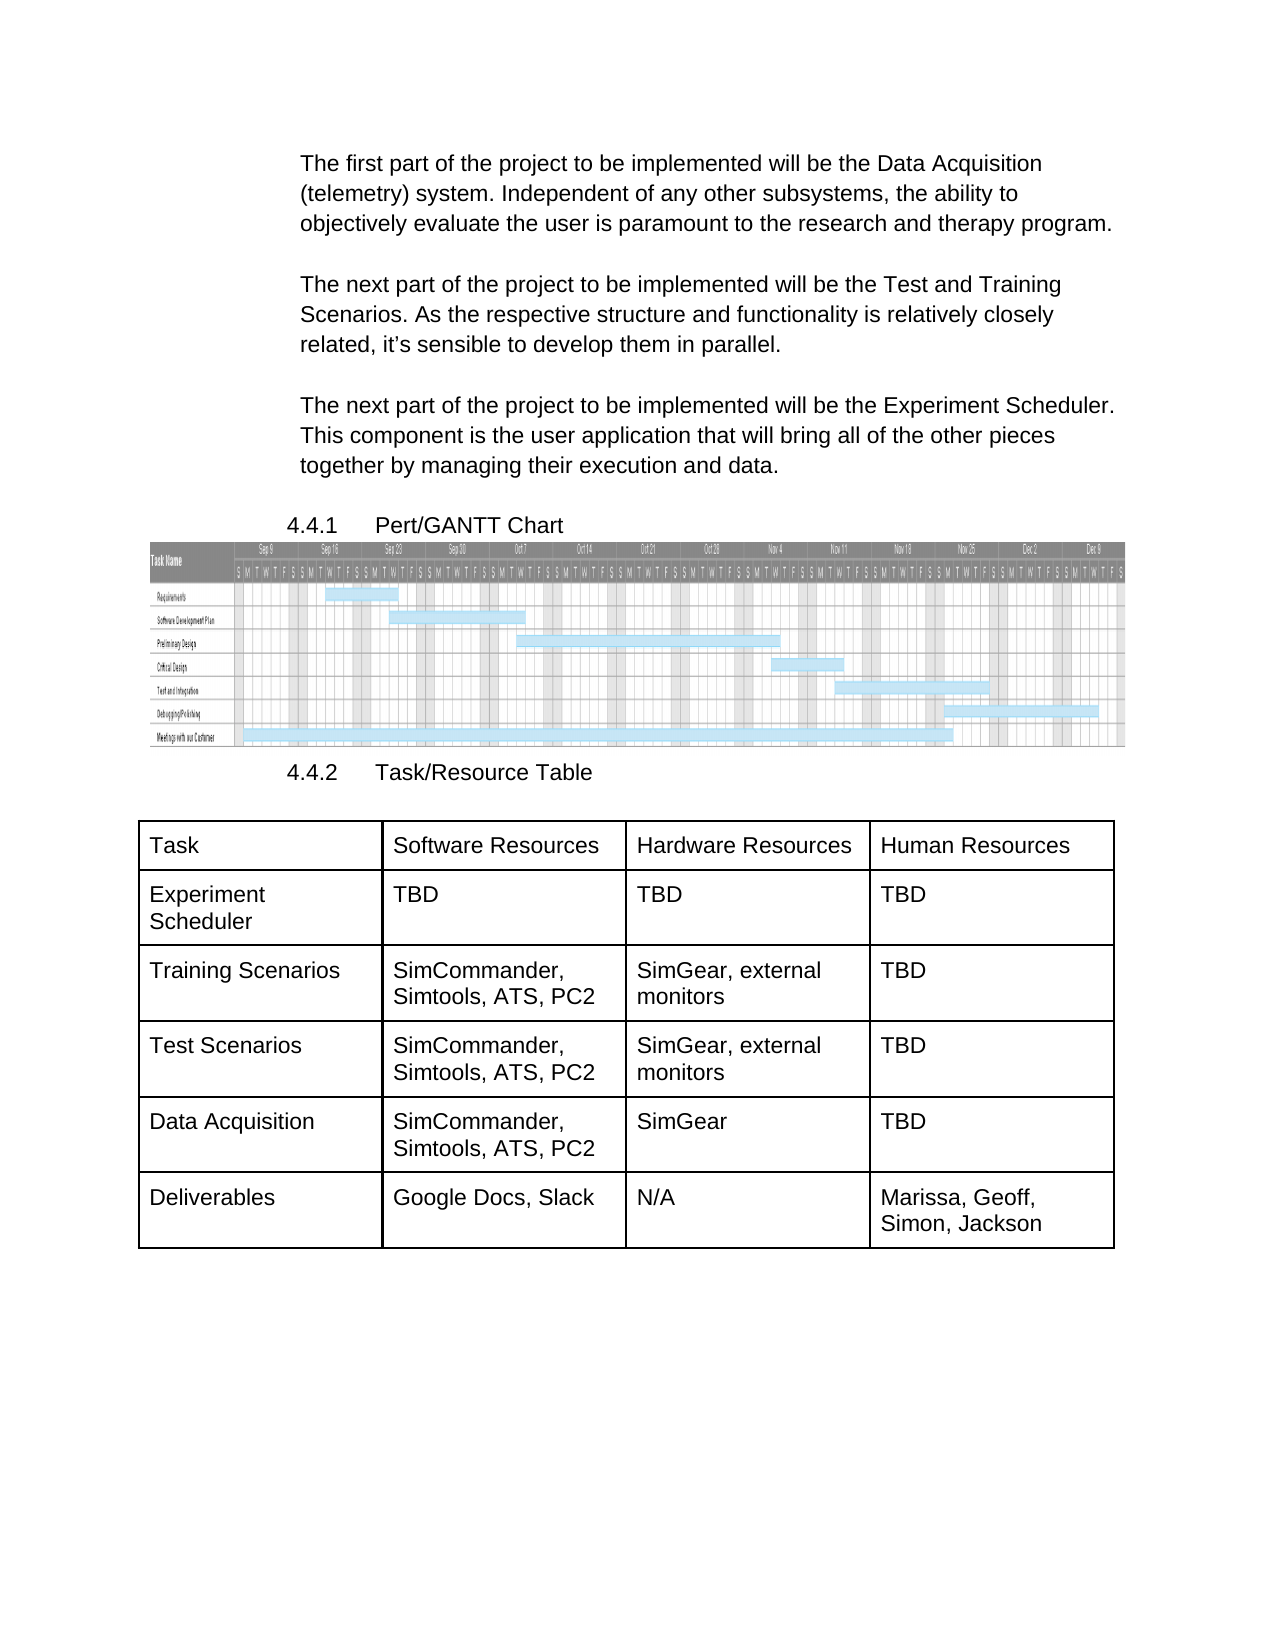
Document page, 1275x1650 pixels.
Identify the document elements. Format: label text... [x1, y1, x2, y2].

table_header Software Resources [384, 822, 625, 869]
table_cell TBD [384, 871, 625, 944]
table_cell SimGear [627, 1098, 869, 1171]
table_header Task [140, 822, 381, 869]
table_cell Experiment Scheduler [140, 871, 381, 944]
table_cell SimCommander, Simtools, ATS, PC2 [384, 1098, 625, 1171]
table_cell Training Scenarios [140, 946, 381, 1020]
table_cell Test Scenarios [140, 1022, 381, 1096]
table_cell TBD [627, 871, 869, 944]
picture [150, 542, 1125, 756]
table_header Human Resources [871, 822, 1113, 869]
table_cell TBD [871, 1022, 1113, 1096]
table_cell Google Docs, Slack [384, 1173, 625, 1247]
table_cell Deliverables [140, 1173, 381, 1247]
table_cell SimGear, external monitors [627, 946, 869, 1020]
list Pert/GANTT Chart [337, 512, 1125, 539]
table_cell SimCommander, Simtools, ATS, PC2 [384, 946, 625, 1020]
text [300, 150, 1125, 509]
table_cell TBD [871, 871, 1113, 944]
table_header Hardware Resources [627, 822, 869, 869]
table_cell TBD [871, 946, 1113, 1020]
table_cell Marissa, Geoff, Simon, Jackson [871, 1173, 1113, 1247]
table_cell TBD [871, 1098, 1113, 1171]
table_cell N/A [627, 1173, 869, 1247]
table_cell SimCommander, Simtools, ATS, PC2 [384, 1022, 625, 1096]
list Task/Resource Table [337, 759, 1125, 785]
table_cell Data Acquisition [140, 1098, 381, 1171]
table_cell SimGear, external monitors [627, 1022, 869, 1096]
